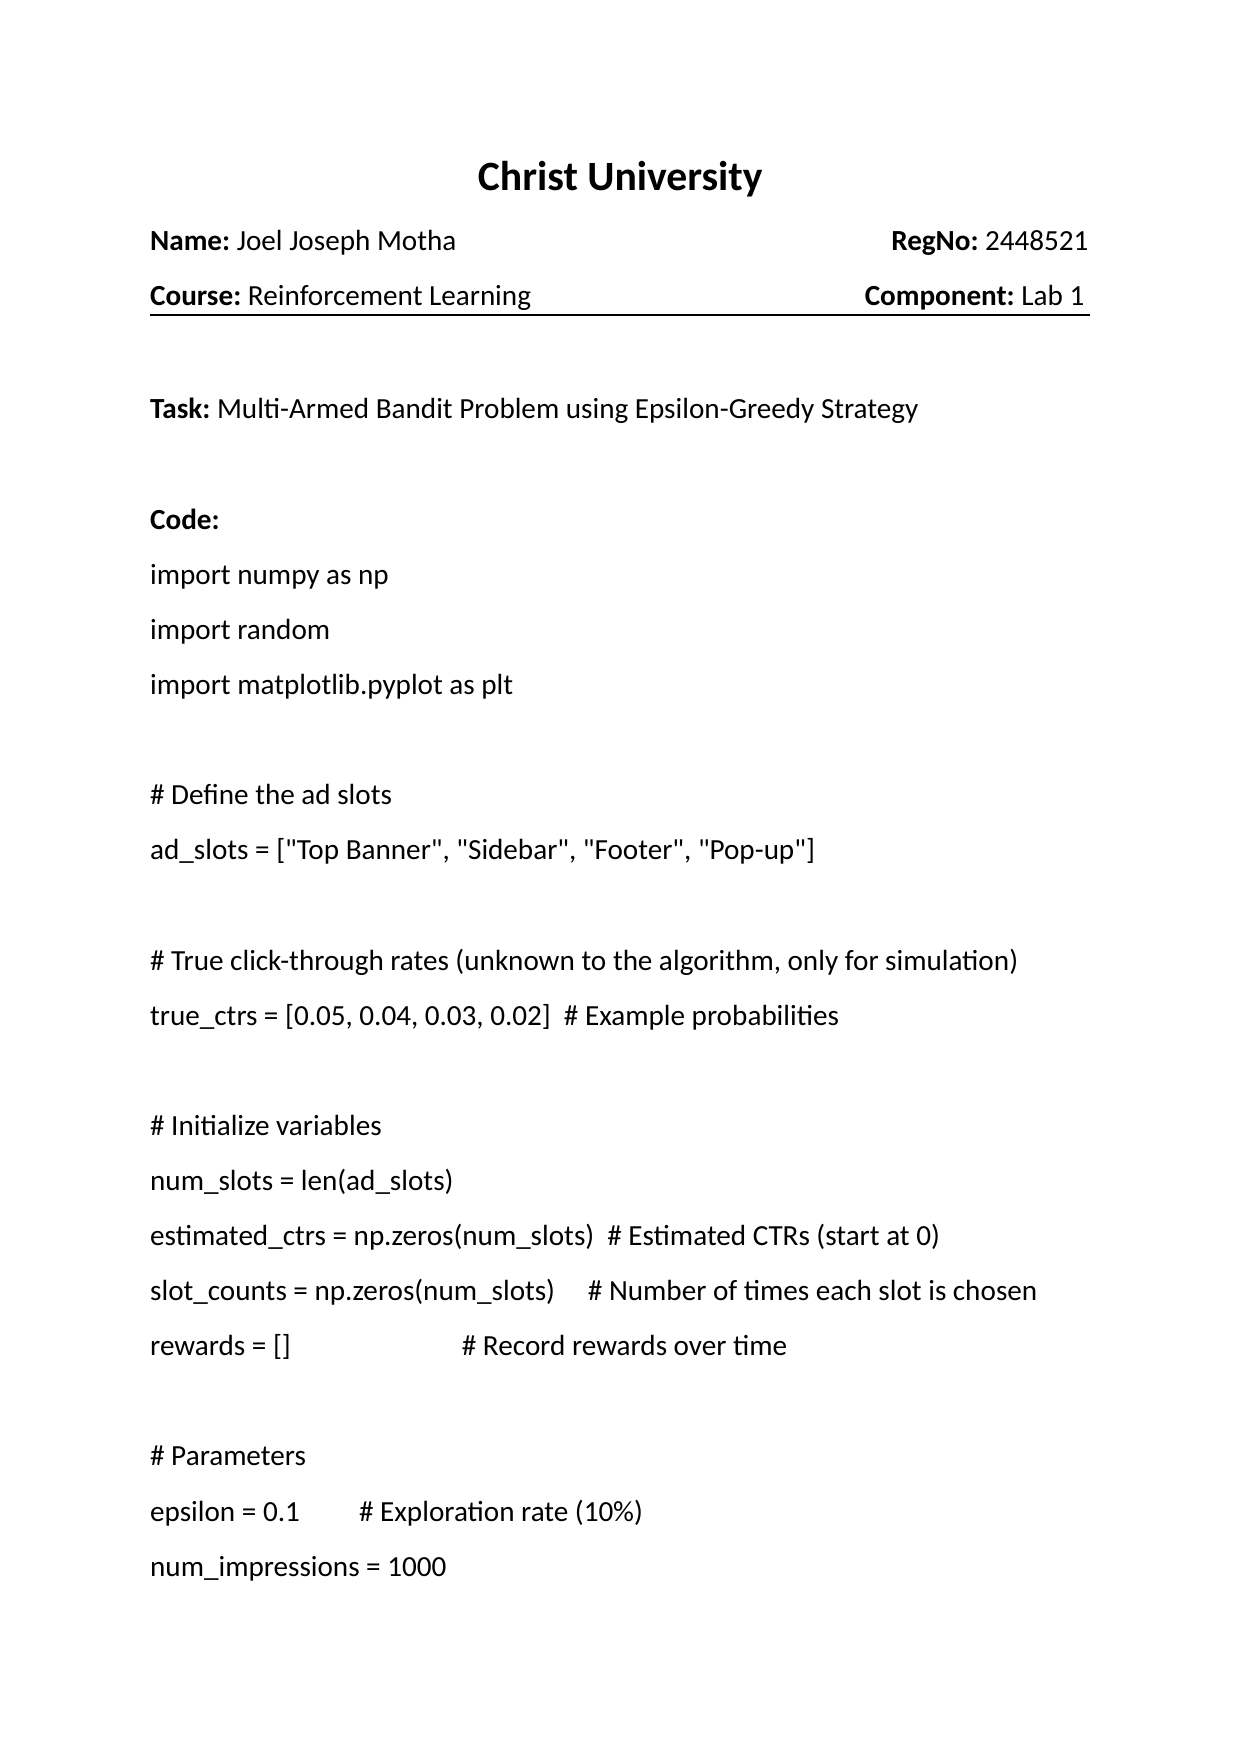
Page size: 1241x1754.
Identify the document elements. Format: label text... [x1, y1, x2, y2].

text # Parameters [150, 1437, 1090, 1473]
text rewards = [] # Record rewards over time [150, 1327, 1090, 1363]
text import random [150, 611, 1090, 647]
text true_ctrs = [0.05, 0.04, 0.03, 0.02] # Example probabilities [150, 997, 1090, 1032]
text # Initialize variables [150, 1107, 1090, 1142]
text import numpy as np [150, 556, 1090, 591]
text # Define the ad slots [150, 776, 1090, 812]
text import matplotlib.pyplot as plt [150, 666, 1090, 702]
text Task: Multi-Armed Bandit Problem using Epsilon-Greedy Strategy [150, 391, 1090, 426]
text Code: [150, 501, 1090, 536]
text Christ University [150, 150, 1090, 201]
text num_slots = len(ad_slots) [150, 1162, 1090, 1198]
text estimated_ctrs = np.zeros(num_slots) # Estimated CTRs (start at 0) [150, 1217, 1090, 1253]
text epsilon = 0.1 # Exploration rate (10%) [150, 1493, 1090, 1528]
text ad_slots = ["Top Banner", "Sidebar", "Footer", "Pop-up"] [150, 831, 1090, 867]
text Course: Reinforcement Learning Component: Lab 1 [150, 277, 1090, 314]
text # True click-through rates (unknown to the algorithm, only for simulation) [150, 942, 1090, 977]
text num_impressions = 1000 [150, 1548, 1090, 1583]
text Name: Joel Joseph Motha RegNo: 2448521 [150, 222, 1090, 257]
text slot_counts = np.zeros(num_slots) # Number of times each slot is chosen [150, 1272, 1090, 1308]
